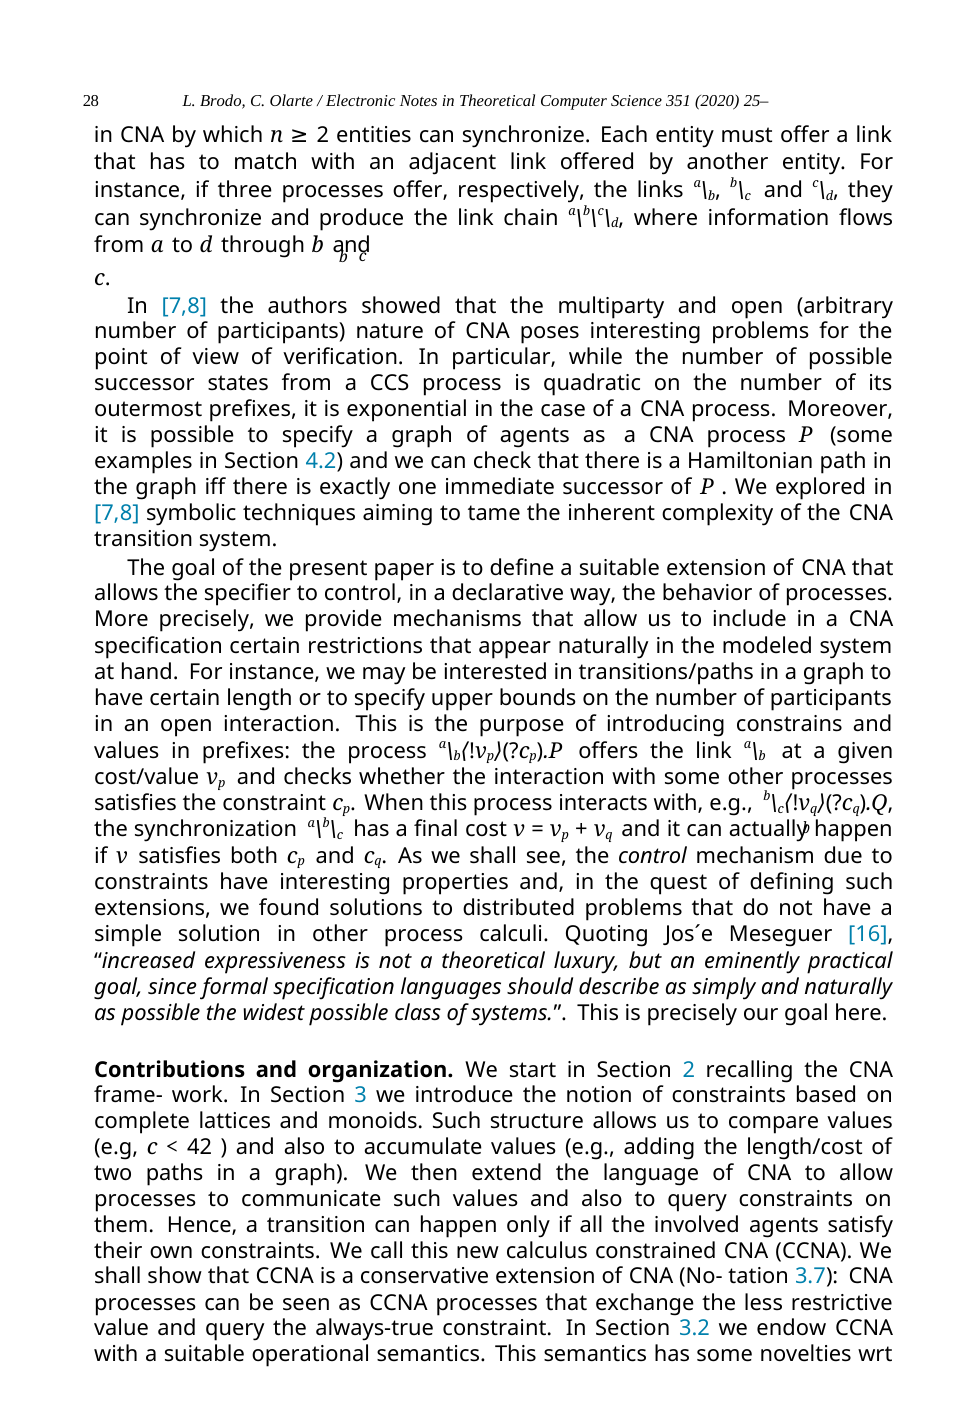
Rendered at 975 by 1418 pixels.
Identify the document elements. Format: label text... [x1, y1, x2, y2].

text c. [94, 264, 935, 291]
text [94, 1057, 893, 1368]
text The goal of the present paper is to define a suitable extension of CNA that allows the specifier to control, in a declarative way, the behavior of processes. More precisely, we provide mechanisms that allow us to include in a CNA specification certain restrictions that appear naturally in the modeled system at hand. For instance, we may be interested in transitions/paths in a graph to have certain length or to specify upper bounds on the number of participants in an open interaction. This is the purpose of introducing constrains and values in prefixes: the process a\b⟨!vp⟩(?cp).P offers the link a\b at a given cost/value vp and checks whether the interaction with some other processes satisfies the constraint cp. When this process interacts with, e.g., b\c⟨!vq⟩(?cq).Q, the synchronization a\b\c has a final cost v = vp + vq and it can actually happen if v satisfies both cp and cq. As we shall see, the control mechanism due to constraints have interesting properties and, in the quest of defining such extensions, we found solutions to distributed problems that do not have a simple solution in other process calculi. Quoting Jos´e Meseguer [16], “increased expressiveness is not a theoretical luxury, but an eminently practical goal, since formal speciﬁcation languages should describe as simply and naturally as possible the widest possible class of systems.”. This is precisely our goal here. [94, 554, 893, 1027]
text in CNA by which n ≥ 2 entities can synchronize. Each entity must offer a link that has to match with an adjacent link offered by another entity. For instance, if three processes offer, respectively, the links a\b, b\c and c\d, they can synchronize and produce the link chain a\b\c\d, where information flows from a to d through b and [94, 120, 893, 258]
text In [7,8] the authors showed that the multiparty and open (arbitrary number of participants) nature of CNA poses interesting problems for the point of view of verification. In particular, while the number of possible successor states from a CCS process is quadratic on the number of its outermost prefixes, it is exponential in the case of a CNA process. Moreover, it is possible to specify a graph of agents as a CNA process P (some examples in Section 4.2) and we can check that there is a Hamiltonian path in the graph iff there is exactly one immediate successor of P . We explored in [7,8] symbolic techniques aiming to tame the inherent complexity of the CNA transition system. [94, 293, 893, 552]
